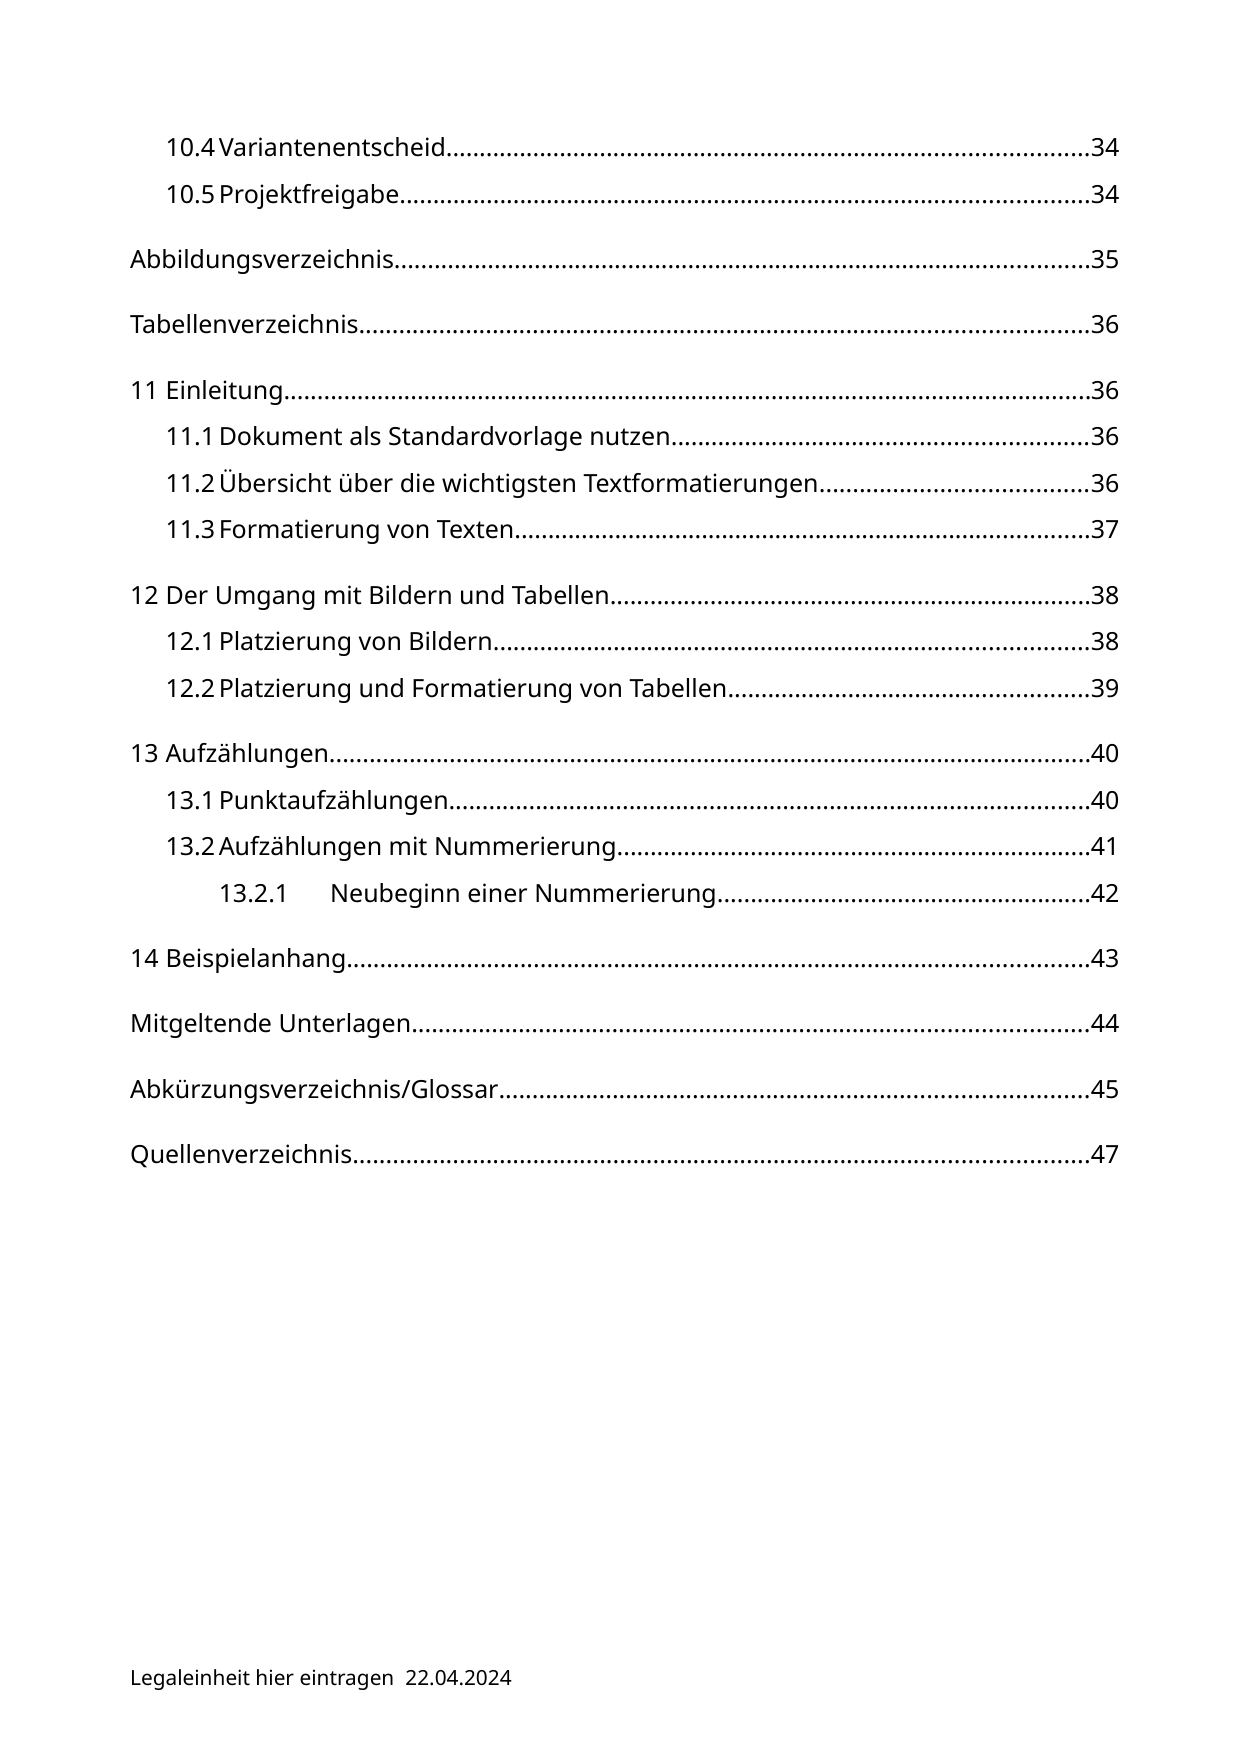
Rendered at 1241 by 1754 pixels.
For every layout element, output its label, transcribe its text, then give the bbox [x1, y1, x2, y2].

text 13 Aufzählungen 40 [130, 736, 1110, 770]
text 12.2 Platzierung und Formatierung von Tabellen 39 [165, 671, 1110, 704]
text 11 Einleitung 36 [130, 372, 1110, 406]
text 14 Beispielanhang 43 [130, 941, 1110, 975]
text 12.1 Platzierung von Bildern 38 [165, 624, 1110, 658]
text 12 Der Umgang mit Bildern und Tabellen 38 [130, 577, 1110, 611]
text Mitgeltende Unterlagen 44 [130, 1006, 1110, 1040]
text 10.4 Variantenentscheid 34 [165, 130, 1110, 164]
text 11.3 Formatierung von Texten 37 [165, 512, 1110, 546]
text Tabellenverzeichnis 36 [130, 307, 1110, 341]
text Abbildungsverzeichnis 35 [130, 242, 1110, 276]
text 13.2.1 Neubeginn einer Nummerierung 42 [218, 876, 1110, 909]
text Quellenverzeichnis 47 [130, 1137, 1110, 1171]
text 13.2 Aufzählungen mit Nummerierung 41 [165, 829, 1110, 863]
text 10.5 Projektfreigabe 34 [165, 176, 1110, 211]
text Abkürzungsverzeichnis/Glossar 45 [130, 1071, 1110, 1106]
text 11.2 Übersicht über die wichtigsten Textformatierungen 36 [165, 466, 1110, 499]
text 11.1 Dokument als Standardvorlage nutzen 36 [165, 419, 1110, 453]
text 13.1 Punktaufzählungen 40 [165, 782, 1110, 816]
